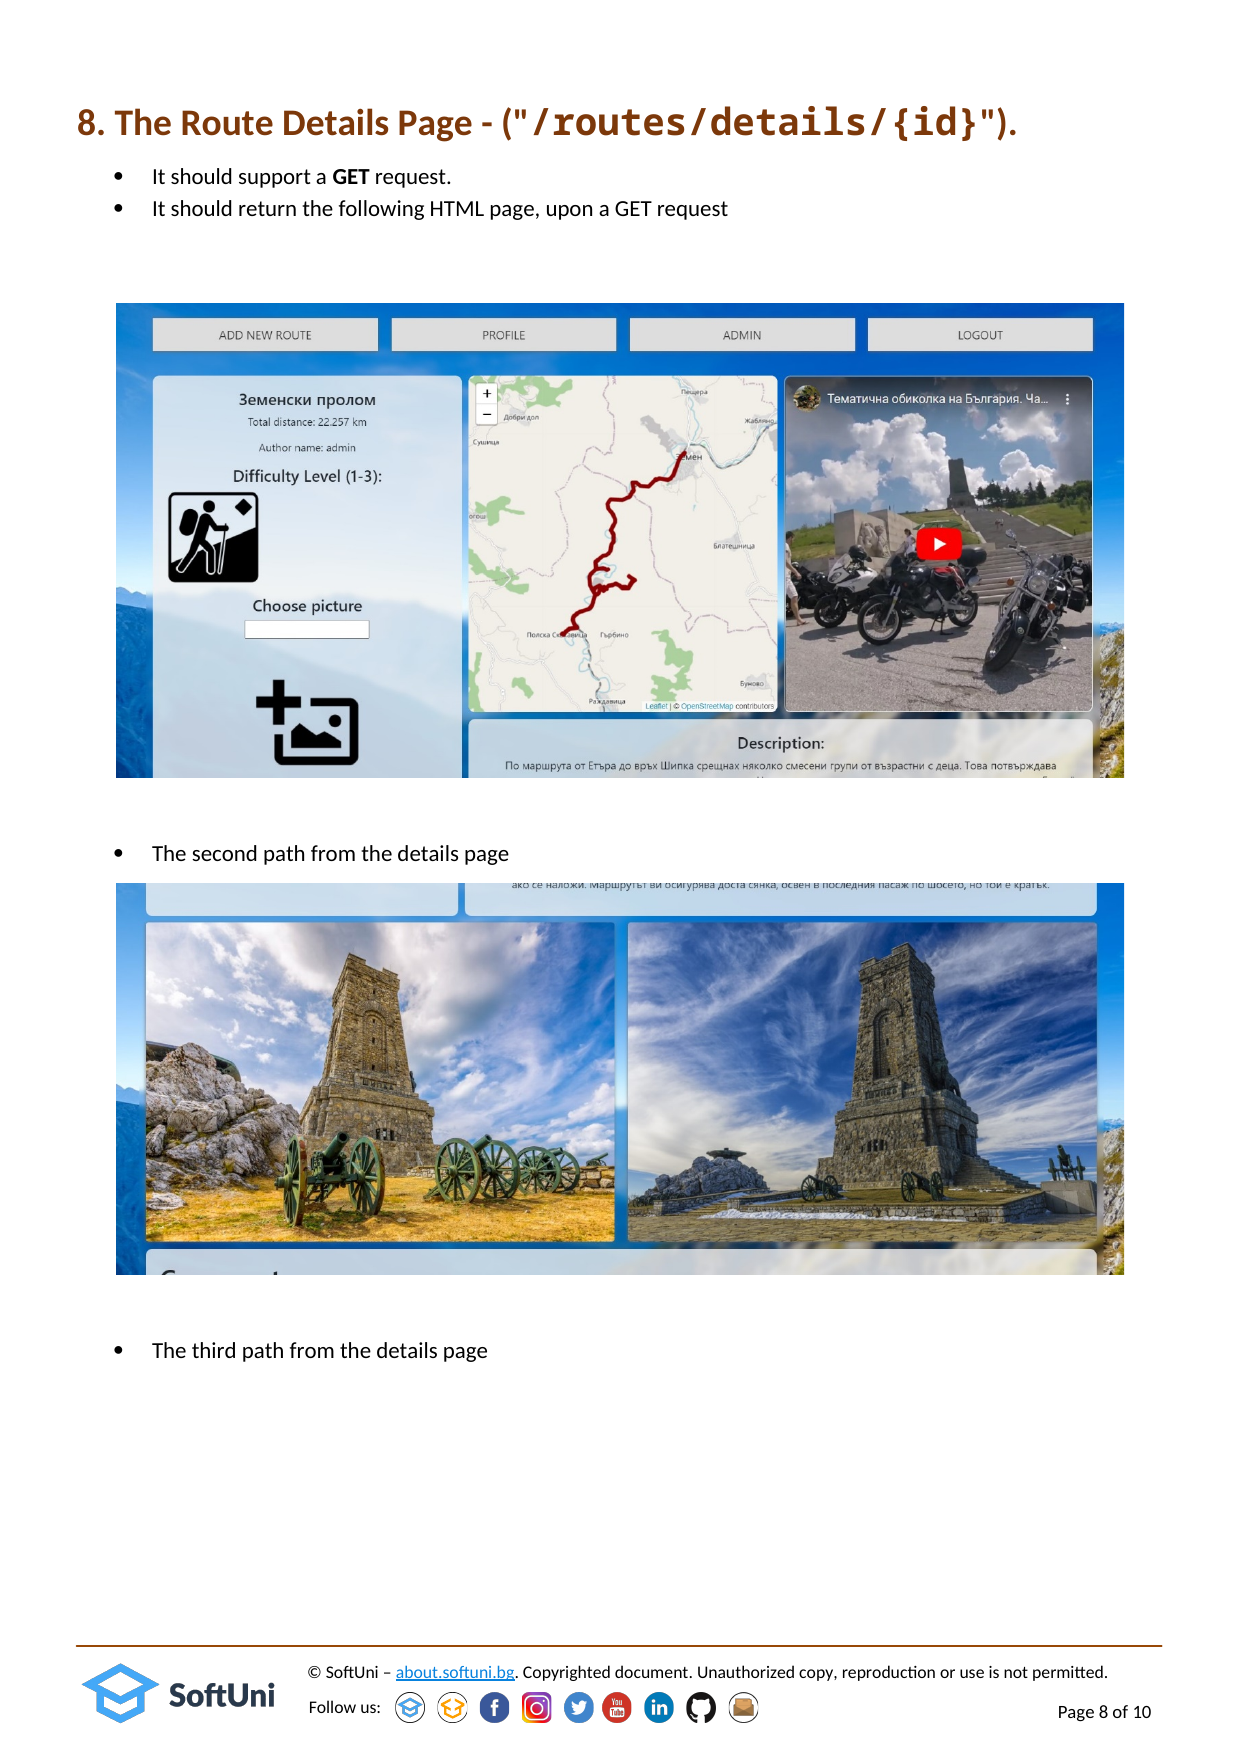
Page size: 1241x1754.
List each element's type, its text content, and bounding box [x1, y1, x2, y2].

picture [644, 1692, 653, 1701]
picture [665, 1692, 674, 1701]
picture [658, 1705, 667, 1714]
list The third path from the details page [114, 1336, 1163, 1364]
picture [75, 1658, 281, 1729]
list The second path from the details page [114, 839, 1163, 867]
picture [602, 1692, 632, 1723]
picture [522, 1692, 552, 1723]
picture [665, 1714, 674, 1723]
picture [479, 1692, 510, 1723]
list It should support a GET request. [114, 162, 1163, 190]
picture [564, 1692, 594, 1723]
picture [644, 1714, 653, 1723]
picture [437, 1692, 468, 1723]
subtitle The Route Details Page - ("/routes/details/{id}"). [77, 95, 1163, 146]
picture [116, 303, 1125, 778]
picture [116, 883, 1125, 1275]
picture [686, 1692, 716, 1723]
picture [395, 1692, 425, 1723]
picture [728, 1692, 759, 1723]
list It should return the following HTML page, upon a GET request [114, 194, 1163, 223]
